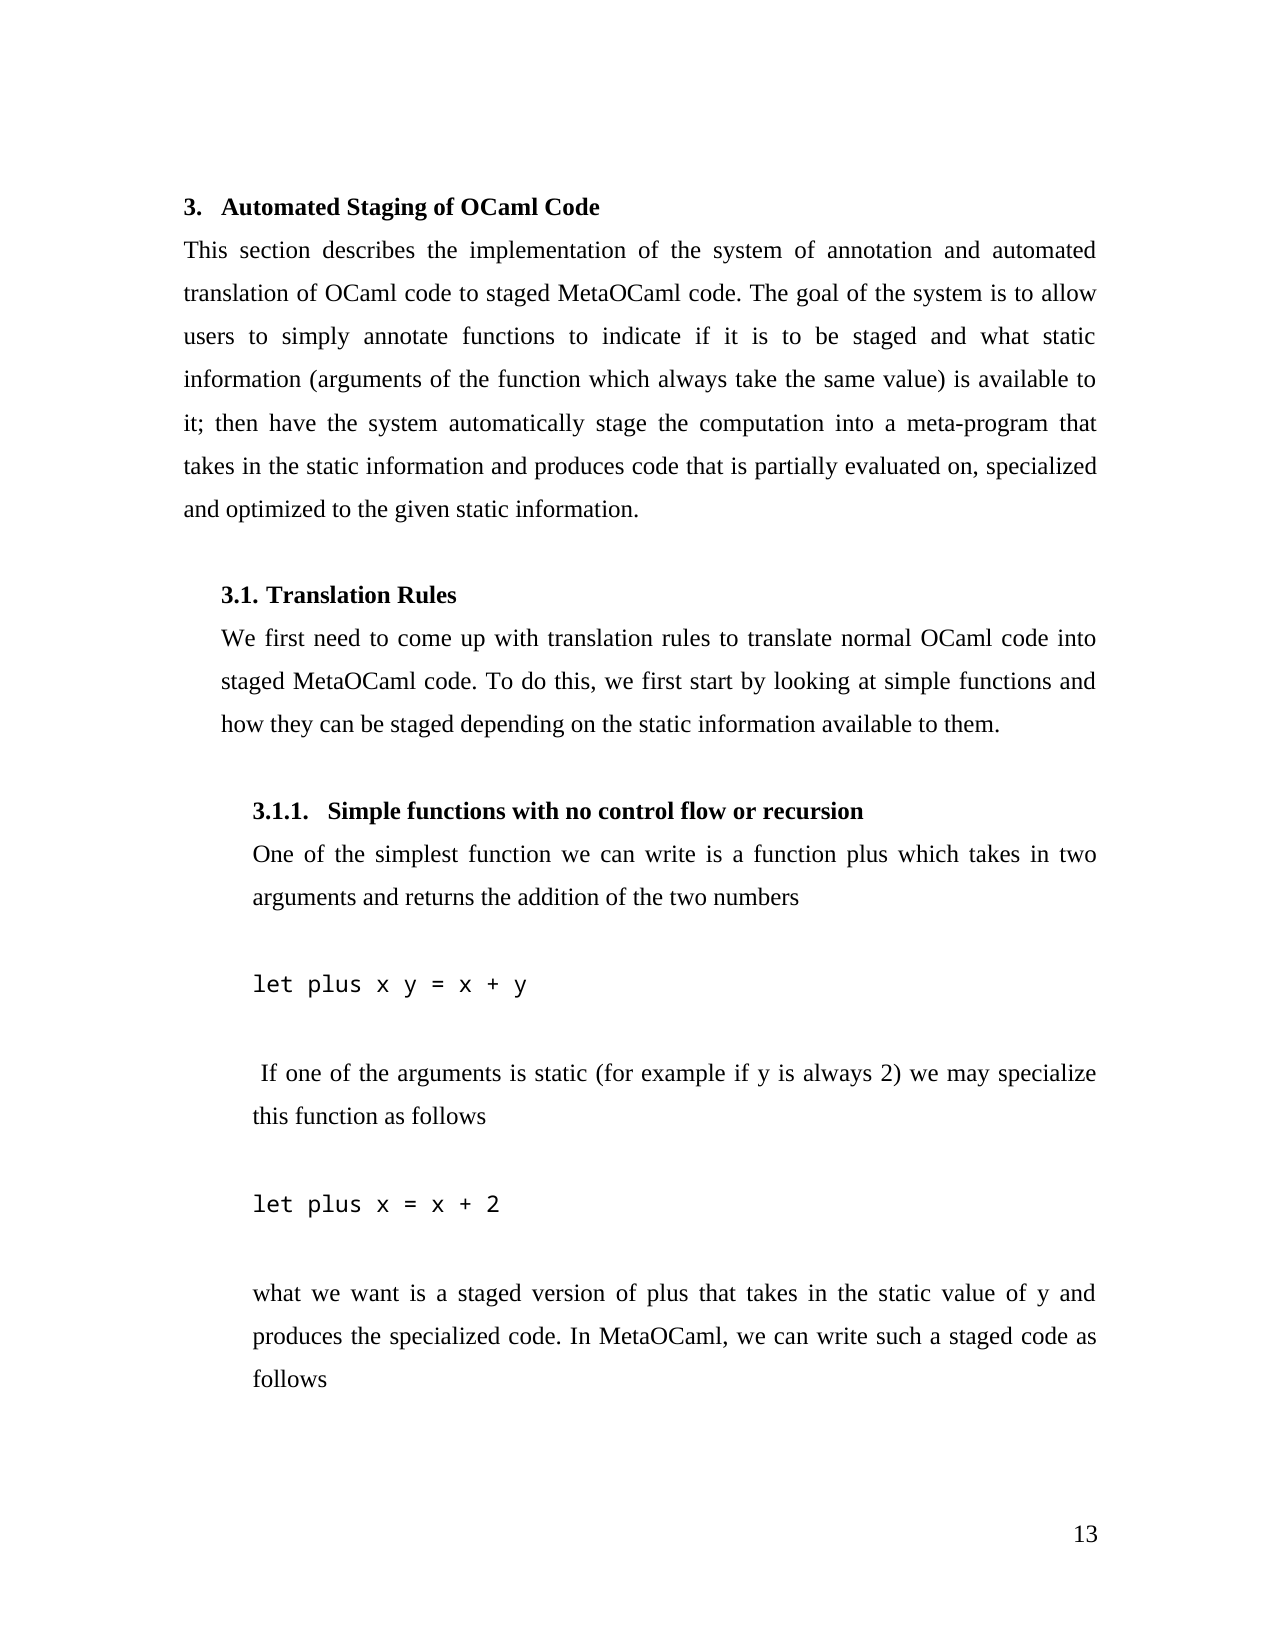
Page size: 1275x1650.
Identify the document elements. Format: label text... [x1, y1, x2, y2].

list Simple functions with no control flow or recursion [252, 796, 1098, 824]
text what we want is a staged version of plus that takes in the static value of y and produces the specialized code. In MetaOCaml, we can write such a staged code as follows [252, 1278, 1098, 1393]
text If one of the arguments is static (for example if y is always 2) we may specialize this function as follows [252, 1058, 1098, 1130]
list Translation Rules [221, 580, 1098, 609]
text let plus x = x + 2 [252, 1188, 1098, 1219]
text This section describes the implementation of the system of annotation and automated translation of OCaml code to staged MetaOCaml code. The goal of the system is to allow users to simply annotate functions to indicate if it is to be staged and what static information (arguments of the function which always take the same value) is available to it; then have the system automatically stage the computation into a meta-program that takes in the static information and produces code that is partially evaluated on, specialized and optimized to the given static information. [183, 235, 1098, 523]
text let plus x y = x + y [252, 968, 1098, 999]
text We first need to come up with translation rules to translate normal OCaml code into staged MetaOCaml code. To do this, we first start by looking at simple functions and how they can be staged depending on the static information available to them. [221, 623, 1098, 738]
text One of the simplest function we can write is a function plus which takes in two arguments and returns the addition of the two numbers [252, 839, 1098, 911]
list Automated Staging of OCaml Code [183, 192, 1098, 221]
